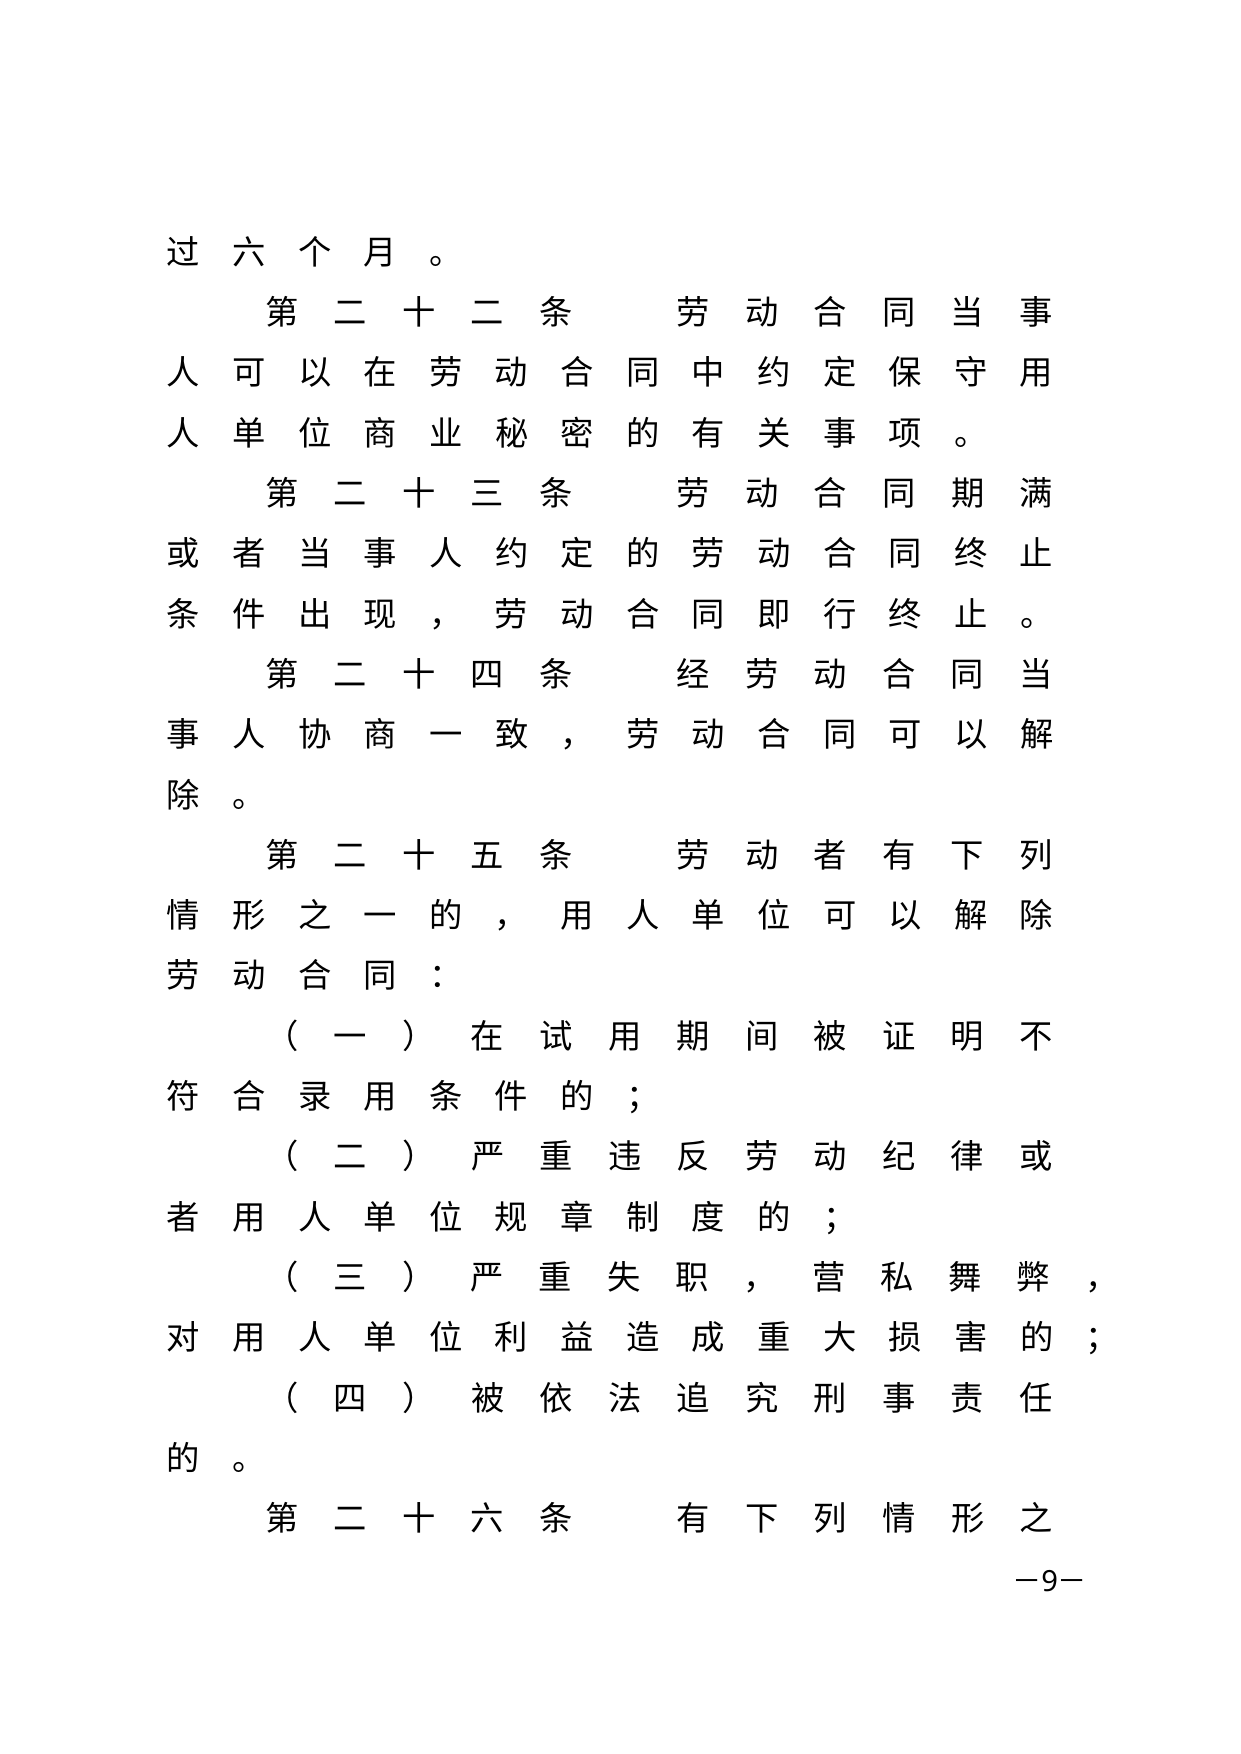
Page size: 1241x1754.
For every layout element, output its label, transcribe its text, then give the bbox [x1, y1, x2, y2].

text 第二十二条 劳动合同当事人可以在劳动合同中约定保守用人单位商业秘密的有关事项。 [167, 280, 1085, 461]
text （三）严重失职，营私舞弊，对用人单位利益造成重大损害的； [167, 1245, 1085, 1365]
text 第二十六条 有下列情形之一的，用人单位可以解除劳动合同，但是应当提前三十日以书面形式通知劳动者本人： [167, 1486, 1085, 1546]
text （一）在试用期间被证明不符合录用条件的； [167, 1003, 1085, 1124]
text 第二十五条 劳动者有下列情形之一的，用人单位可以解除劳动合同： [167, 823, 1085, 1003]
text 第二十三条 劳动合同期满或者当事人约定的劳动合同终止条件出现，劳动合同即行终止。 [167, 461, 1085, 642]
text （二）严重违反劳动纪律或者用人单位规章制度的； [167, 1124, 1085, 1245]
text 第二十四条 经劳动合同当事人协商一致，劳动合同可以解除。 [167, 642, 1085, 823]
text （四）被依法追究刑事责任的。 [167, 1365, 1085, 1486]
text 第二十一条 劳动合同可以约定试用期。试用期最长不得超过六个月。 [167, 219, 1085, 280]
